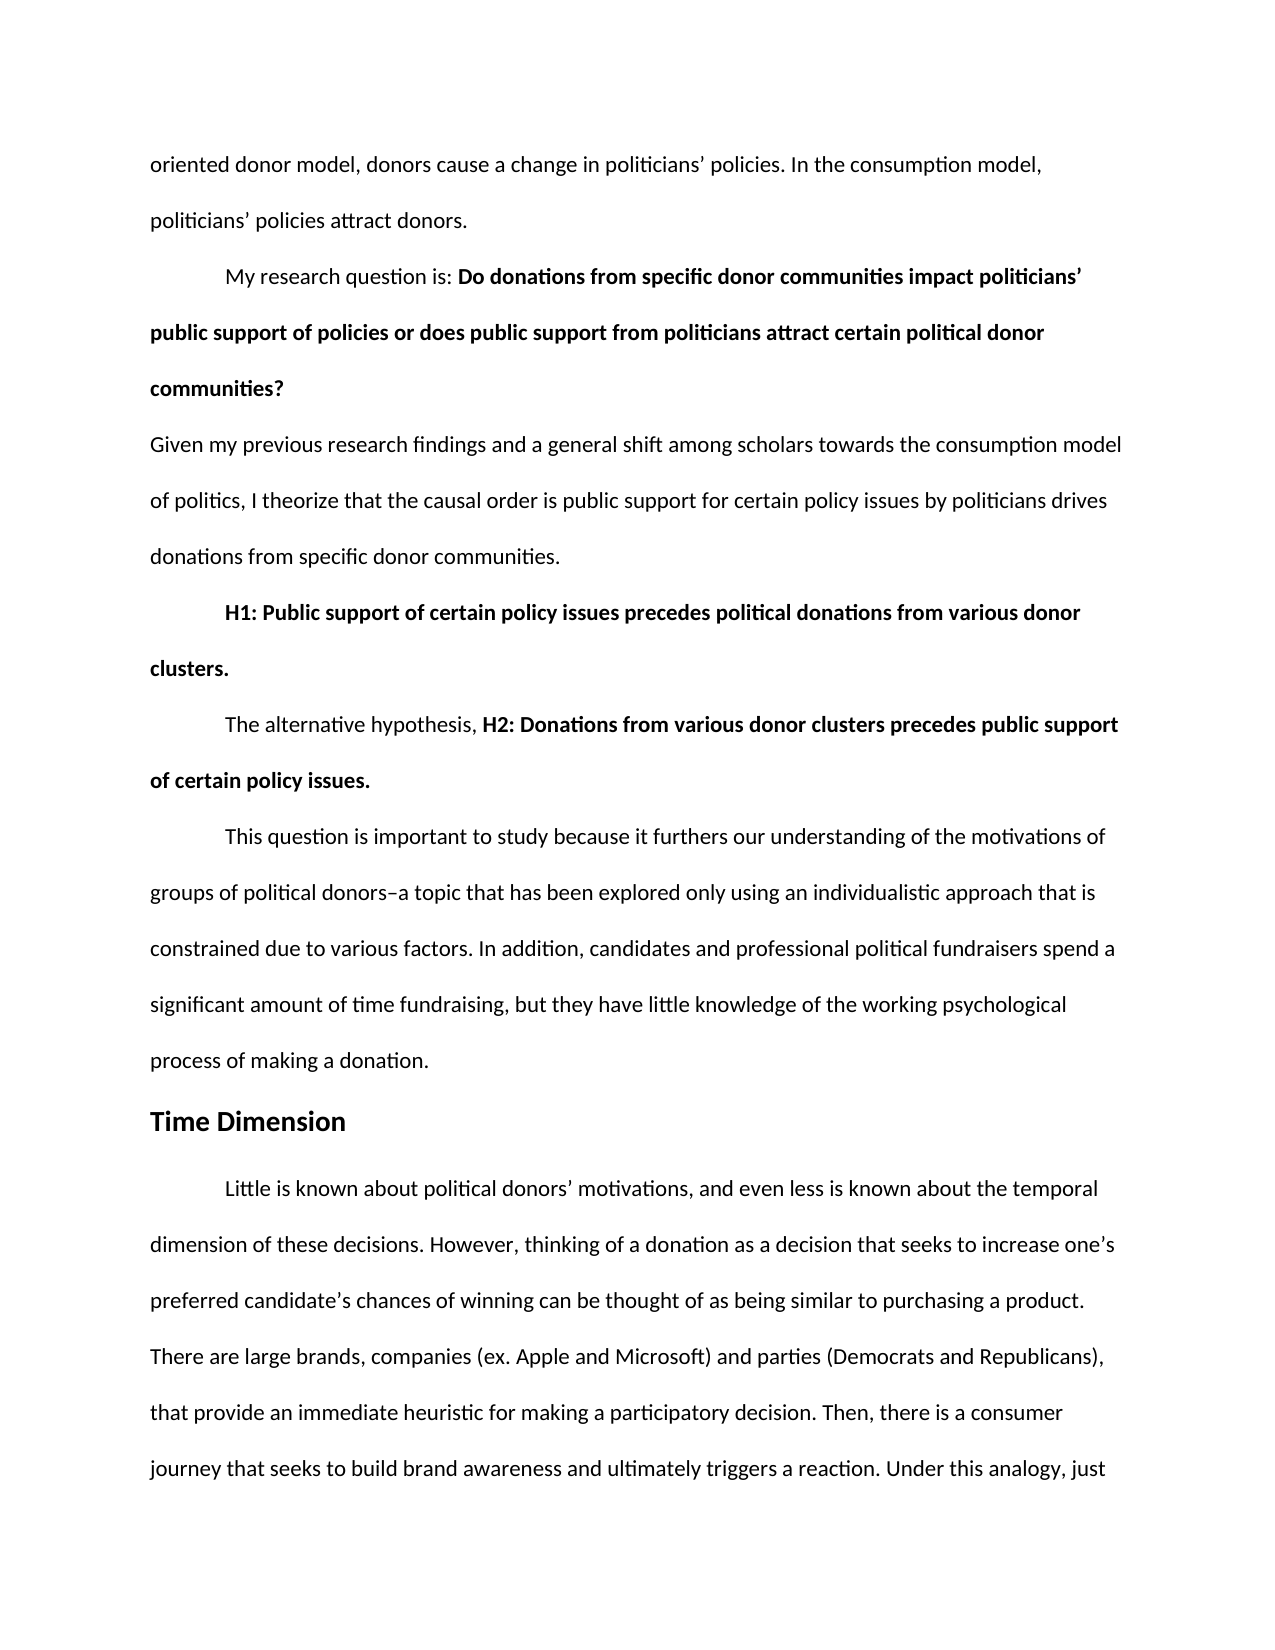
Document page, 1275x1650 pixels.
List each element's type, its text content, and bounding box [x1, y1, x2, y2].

text This question is important to study because it furthers our understanding of the motivations of groups of political donors–a topic that has been explored only using an individualistic approach that is constrained due to various factors. In addition, candidates and professional political fundraisers spend a significant amount of time fundraising, but they have little knowledge of the working psychological process of making a donation. [150, 822, 1125, 1075]
text My research question is: Do donations from specific donor communities impact politicians’ public support of policies or does public support from politicians attract certain political donor communities? [150, 262, 1125, 402]
text The alternative hypothesis, H2: Donations from various donor clusters precedes public support of certain policy issues. [150, 710, 1125, 794]
text Given my previous research findings and a general shift among scholars towards the consumption model of politics, I theorize that the causal order is public support for certain policy issues by politicians drives donations from specific donor communities. [150, 430, 1125, 570]
text H1: Public support of certain policy issues precedes political donations from various donor clusters. [150, 598, 1125, 682]
subtitle Time Dimension [150, 1103, 1125, 1138]
